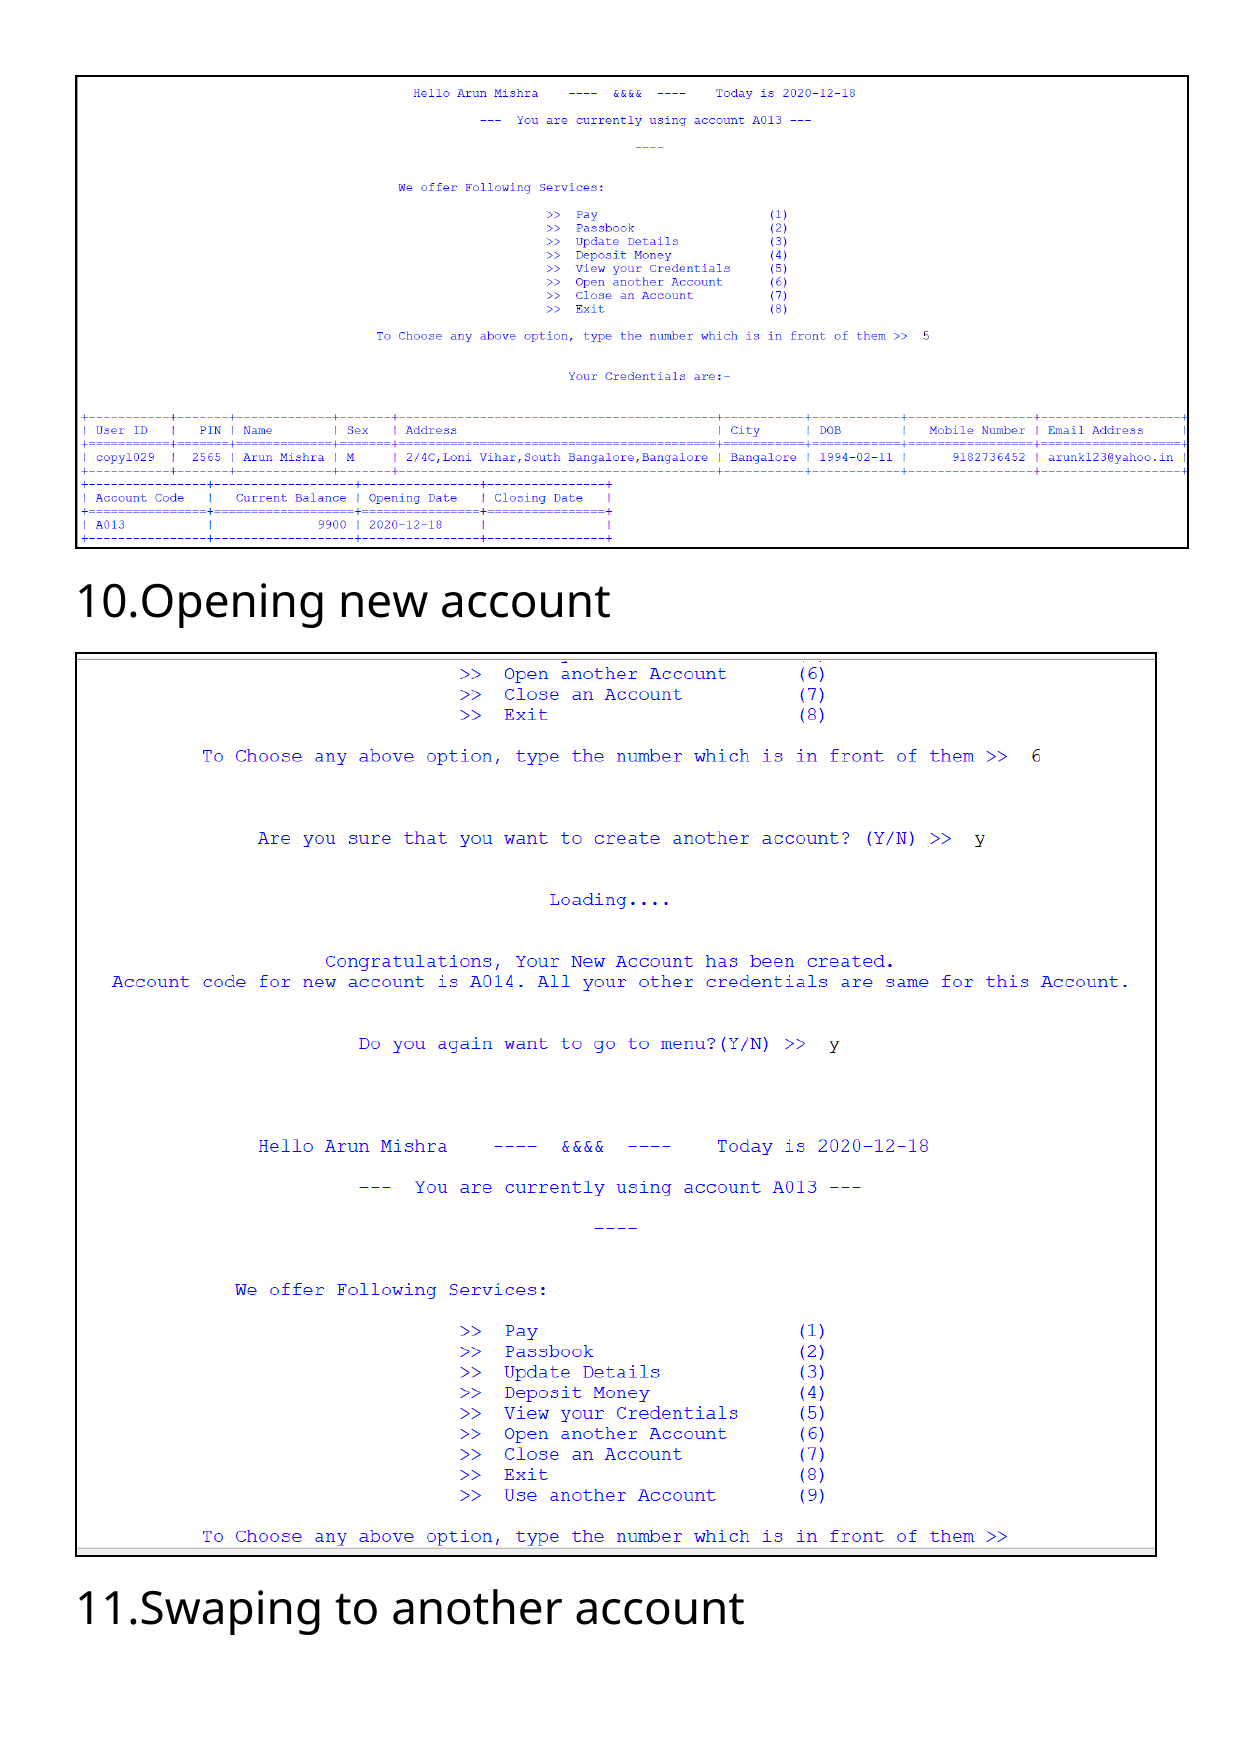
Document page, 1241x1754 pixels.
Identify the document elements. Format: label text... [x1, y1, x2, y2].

picture [77, 654, 1155, 1555]
picture [77, 77, 1187, 547]
text 11.Swaping to another account [75, 1576, 1165, 1638]
text 10.Opening new account [75, 568, 1165, 631]
